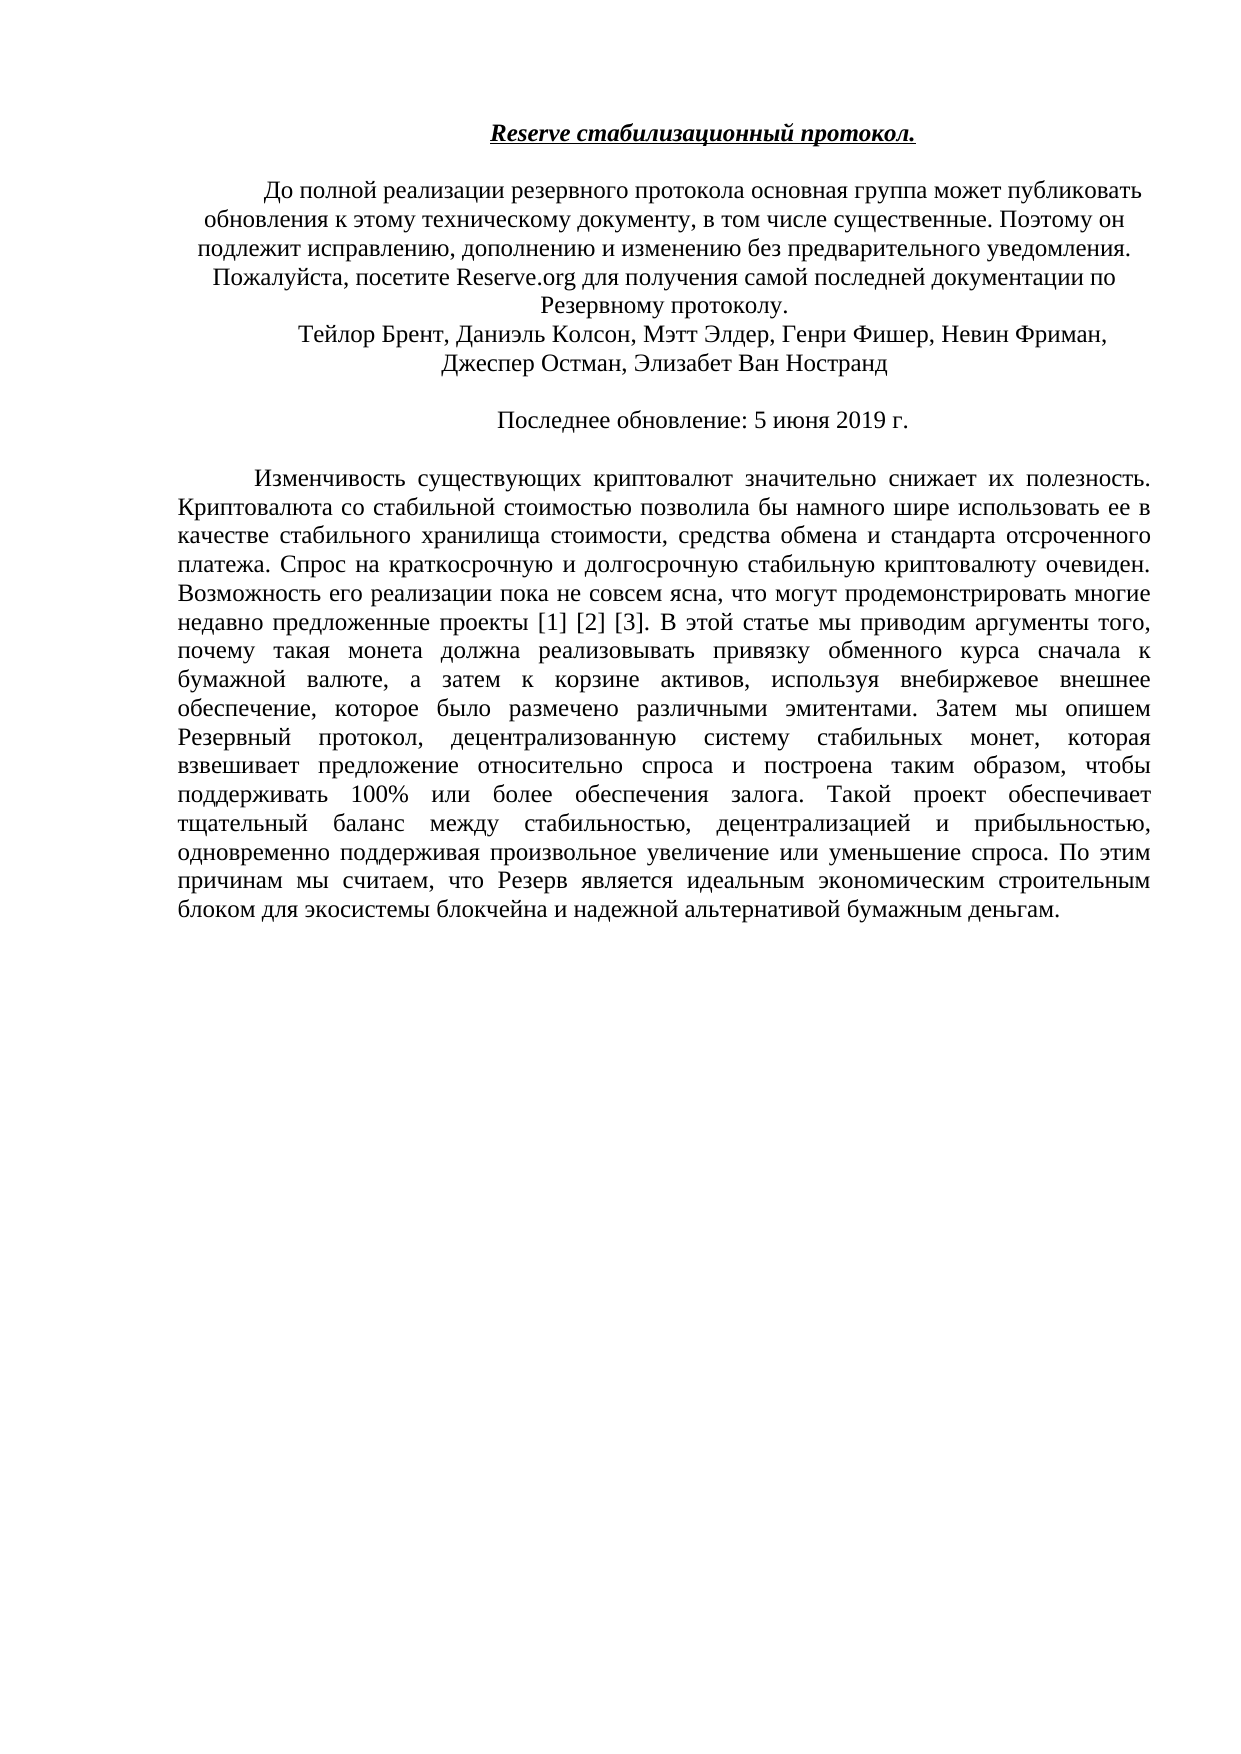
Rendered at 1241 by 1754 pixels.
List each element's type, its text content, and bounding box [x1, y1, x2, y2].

text Reserve стабилизационный протокол. [177, 118, 1152, 147]
text Изменчивость существующих криптовалют значительно снижает их полезность. Криптовалюта со стабильной стоимостью позволила бы намного шире использовать ее в качестве стабильного хранилища стоимости, средства обмена и стандарта отсроченного платежа. Спрос на краткосрочную и долгосрочную стабильную криптовалюту очевиден. Возможность его реализации пока не совсем ясна, что могут продемонстрировать многие недавно предложенные проекты [1] [2] [3]. В этой статье мы приводим аргументы того, почему такая монета должна реализовывать привязку обменного курса сначала к бумажной валюте, а затем к корзине активов, используя внебиржевое внешнее обеспечение, которое было размечено различными эмитентами. Затем мы опишем Резервный протокол, децентрализованную систему стабильных монет, которая взвешивает предложение относительно спроса и построена таким образом, чтобы поддерживать 100% или более обеспечения залога. Такой проект обеспечивает тщательный баланс между стабильностью, децентрализацией и прибыльностью, одновременно поддерживая произвольное увеличение или уменьшение спроса. По этим причинам мы считаем, что Резерв является идеальным экономическим строительным блоком для экосистемы блокчейна и надежной альтернативой бумажным деньгам. [177, 463, 1152, 923]
text До полной реализации резервного протокола основная группа может публиковать обновления к этому техническому документу, в том числе существенные. Поэтому он подлежит исправлению, дополнению и изменению без предварительного уведомления. Пожалуйста, посетите Reserve.org для получения самой последней документации по Резервному протоколу. [177, 176, 1152, 319]
text Тейлор Брент, Даниэль Колсон, Мэтт Элдер, Генри Фишер, Невин Фриман, Джеспер Остман, Элизабет Ван Ностранд [177, 319, 1152, 377]
text Последнее обновление: 5 июня 2019 г. [177, 406, 1152, 434]
